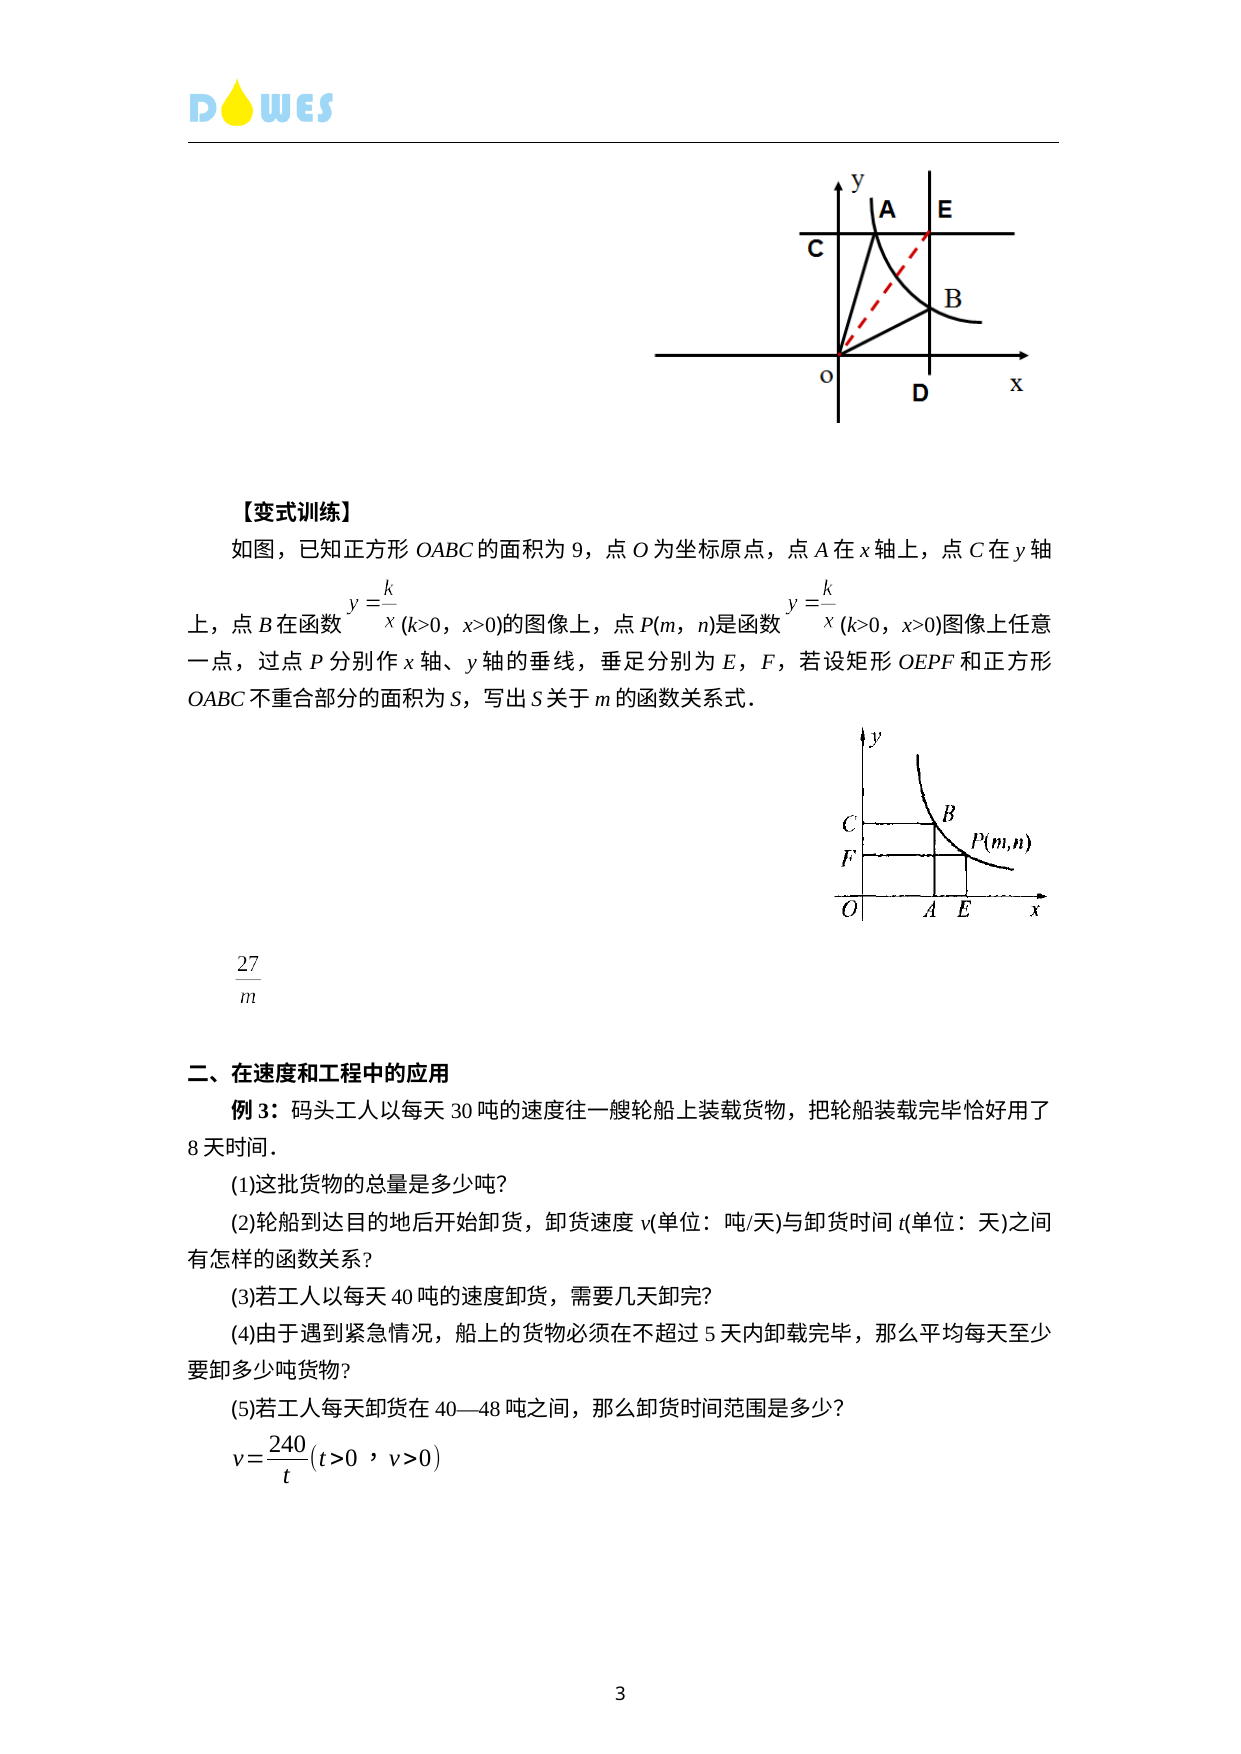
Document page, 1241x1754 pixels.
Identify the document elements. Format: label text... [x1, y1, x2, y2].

text 答案：(1)240；(2)；(3)6；(4)48；(5)5≤t≤6. [187, 1427, 1053, 1492]
text (4)由于遇到紧急情况，船上的货物必须在不超过5天内卸载完毕，那么平均每天至少要卸多少吨货物? [187, 1316, 1053, 1386]
text 如图，已知正方形OABC的面积为9，点O为坐标原点，点A在x轴上，点C在y轴上，点B在函数(k>0，x>0)的图像上，点P(m，n)是函数(k>0，x>0)图像上任意一点，过点P分别作x轴、y轴的垂线，垂足分别为E，F，若设矩形OEPF和正方形OABC不重合部分的面积为S，写出S关于m的函数关系式． [187, 532, 1053, 713]
picture [832, 718, 1053, 924]
text 例3：码头工人以每天30吨的速度往一艘轮船上装载货物，把轮船装载完毕恰好用了8天时间． [187, 1092, 1053, 1162]
picture [178, 71, 346, 139]
text 【变式训练】 [187, 494, 1053, 527]
text (1)这批货物的总量是多少吨？ [187, 1167, 1053, 1199]
text (5)若工人每天卸货在40—48吨之间，那么卸货时间范围是多少？ [187, 1390, 1053, 1423]
picture [633, 162, 1053, 423]
text 二、在速度和工程中的应用 [187, 1055, 1053, 1088]
text (3)若工人以每天40吨的速度卸货，需要几天卸完？ [187, 1279, 1053, 1311]
text 答案：当m≥3时，S=9-；当0<m<3时，S=9-3m. [187, 949, 1053, 1014]
text (2)轮船到达目的地后开始卸货，卸货速度v(单位：吨/天)与卸货时间t(单位：天)之间有怎样的函数关系? [187, 1204, 1053, 1274]
